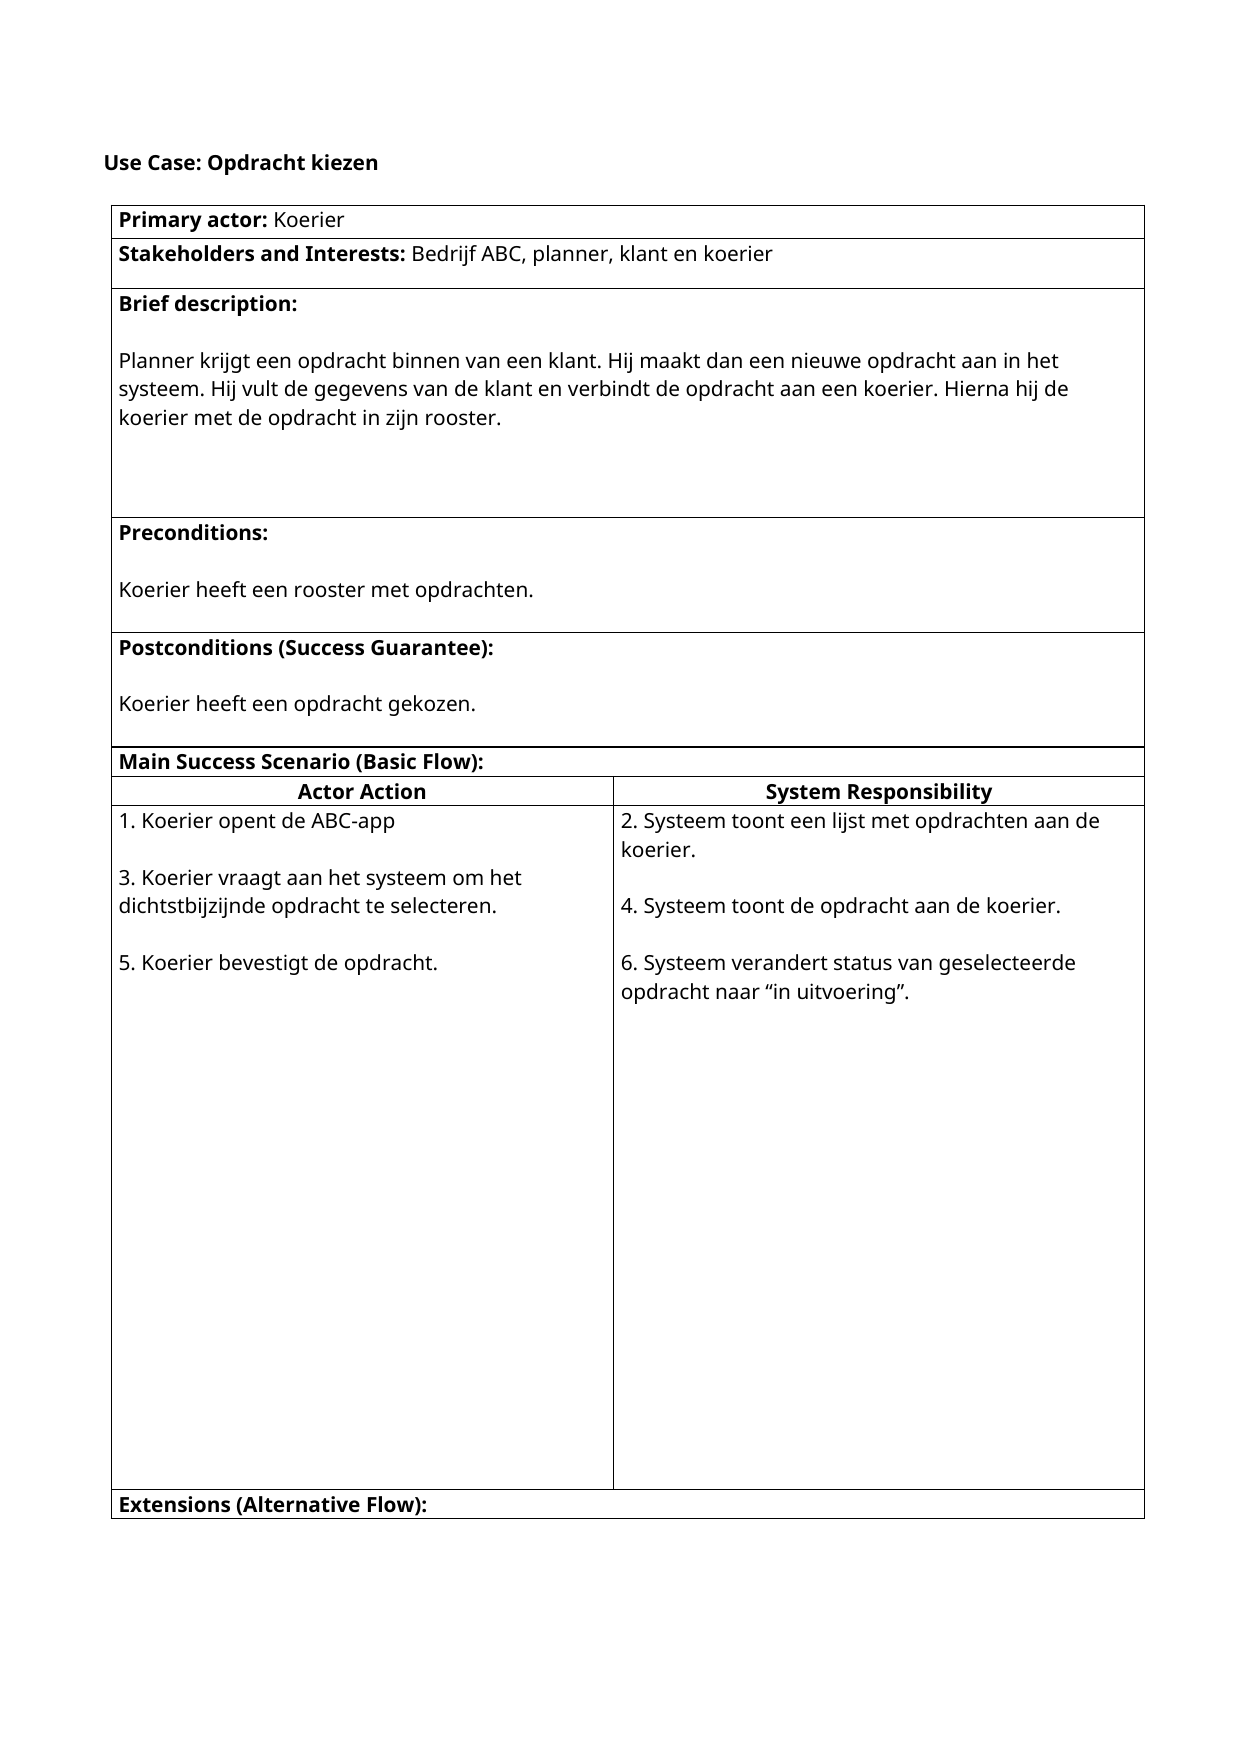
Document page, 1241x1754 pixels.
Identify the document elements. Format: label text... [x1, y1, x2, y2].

table_cell Postconditions (Success Guarantee): Koerier heeft een opdracht gekozen. [112, 633, 1144, 746]
table_cell Actor Action [112, 777, 613, 805]
table_cell System Responsibility [614, 777, 1144, 805]
table_cell Brief description: Planner krijgt een opdracht binnen van een klant. Hij maakt dan een nieuwe opdracht aan in het systeem. Hij vult de gegevens van de klant en verbindt de opdracht aan een koerier. Hierna hij de koerier met de opdracht in zijn rooster. [112, 289, 1144, 517]
table_cell Main Success Scenario (Basic Flow): [112, 748, 1144, 776]
table_cell 2. Systeem toont een lijst met opdrachten aan de koerier. 4. Systeem toont de opdracht aan de koerier. 6. Systeem verandert status van geselecteerde opdracht naar “in uitvoering”. [614, 806, 1144, 1489]
text Use Case: Opdracht kiezen [103, 148, 1093, 176]
table_cell 1. Koerier opent de ABC-app 3. Koerier vraagt aan het systeem om het dichtstbijzijnde opdracht te selecteren. 5. Koerier bevestigt de opdracht. [112, 806, 613, 1489]
table_header Primary actor: Koerier [112, 206, 1144, 238]
table_cell Preconditions: Koerier heeft een rooster met opdrachten. [112, 518, 1144, 632]
table_cell Extensions (Alternative Flow): [112, 1490, 1144, 1518]
table_cell Stakeholders and Interests: Bedrijf ABC, planner, klant en koerier [112, 239, 1144, 288]
